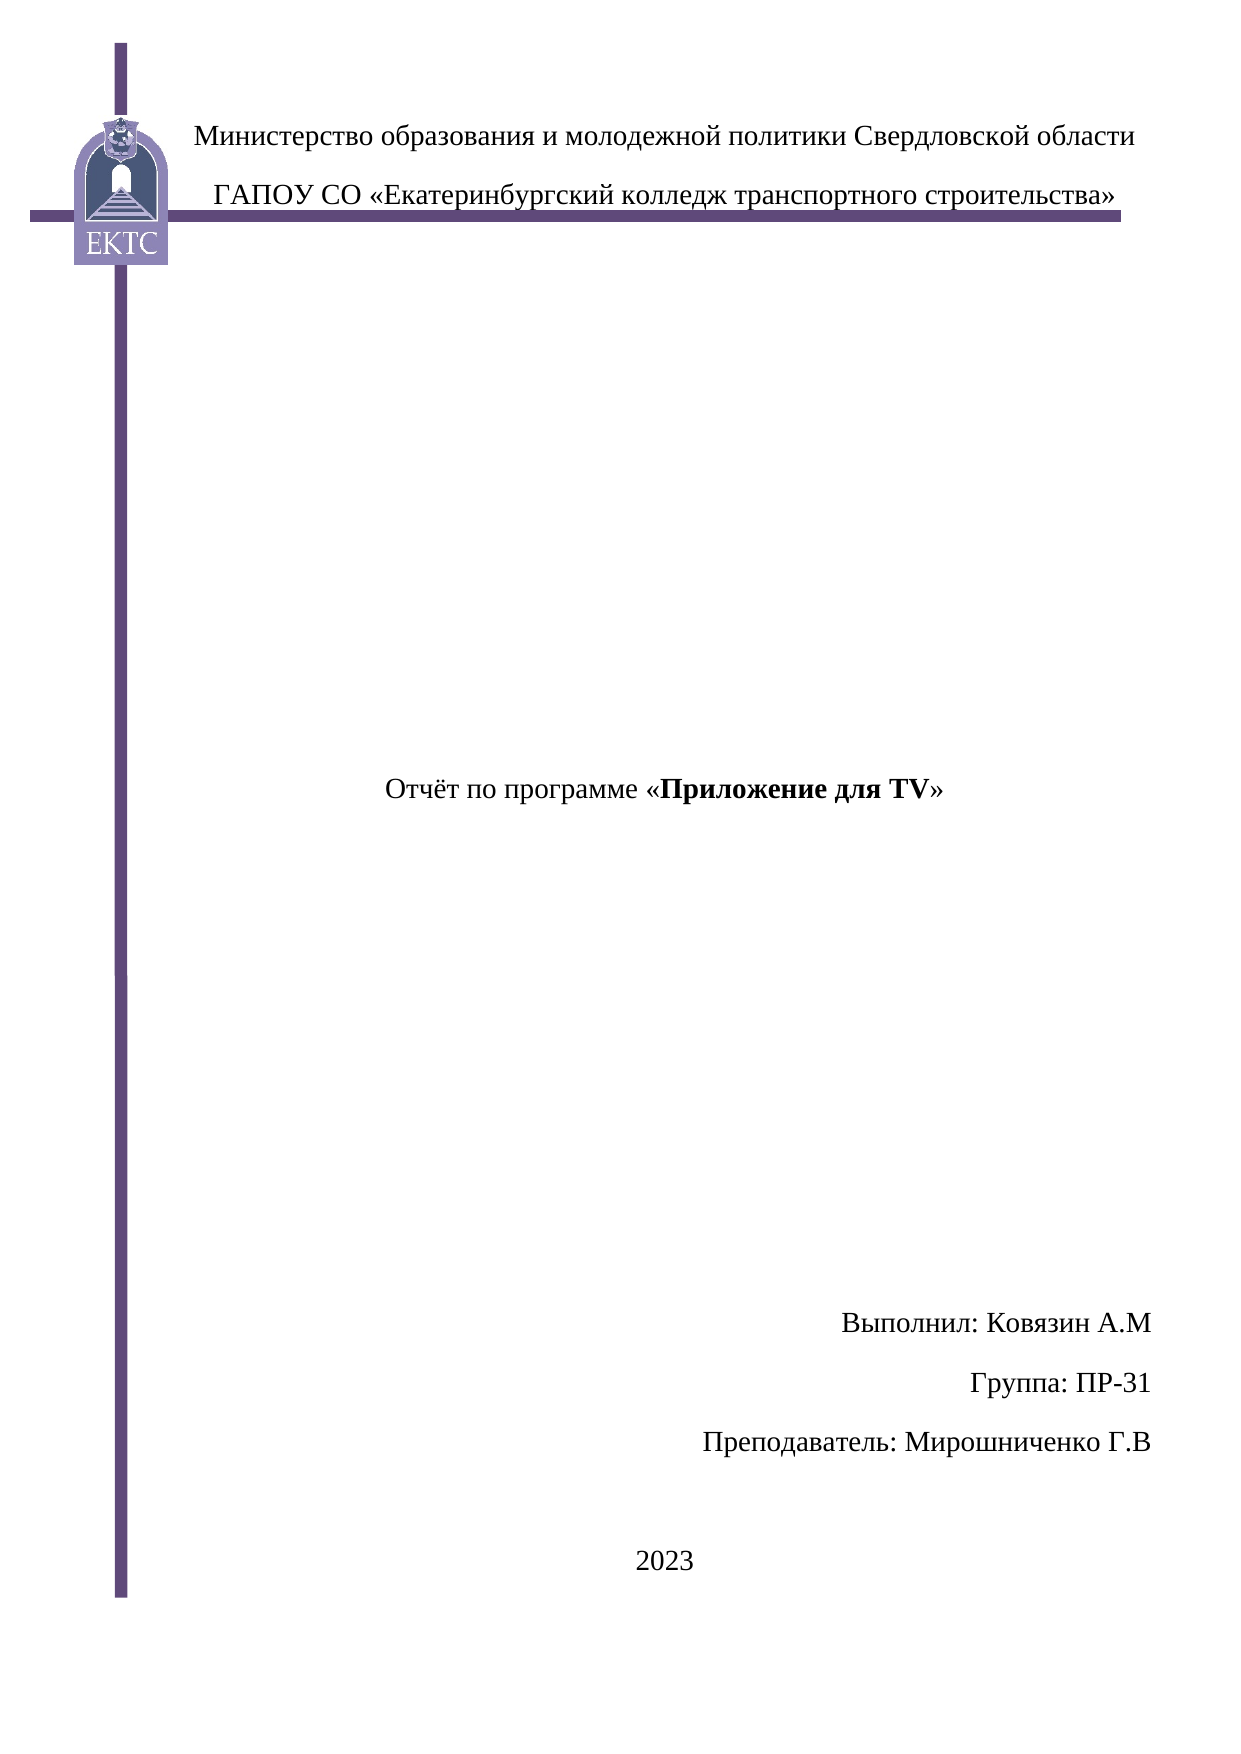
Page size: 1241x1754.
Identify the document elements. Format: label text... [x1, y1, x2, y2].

picture [74, 115, 168, 265]
text 2023 [177, 1543, 1152, 1577]
text Министерство образования и молодежной политики Свердловской области [177, 118, 1152, 152]
text Отчёт по программе «Приложение для TV» [177, 771, 1152, 805]
text Преподаватель: Мирошниченко Г.В [177, 1424, 1152, 1458]
text ГАПОУ СО «Екатеринбургский колледж транспортного строительства» [177, 177, 1152, 211]
text Группа: ПР-31 [177, 1365, 1152, 1398]
text Выполнил: Ковязин А.М [177, 1306, 1152, 1339]
